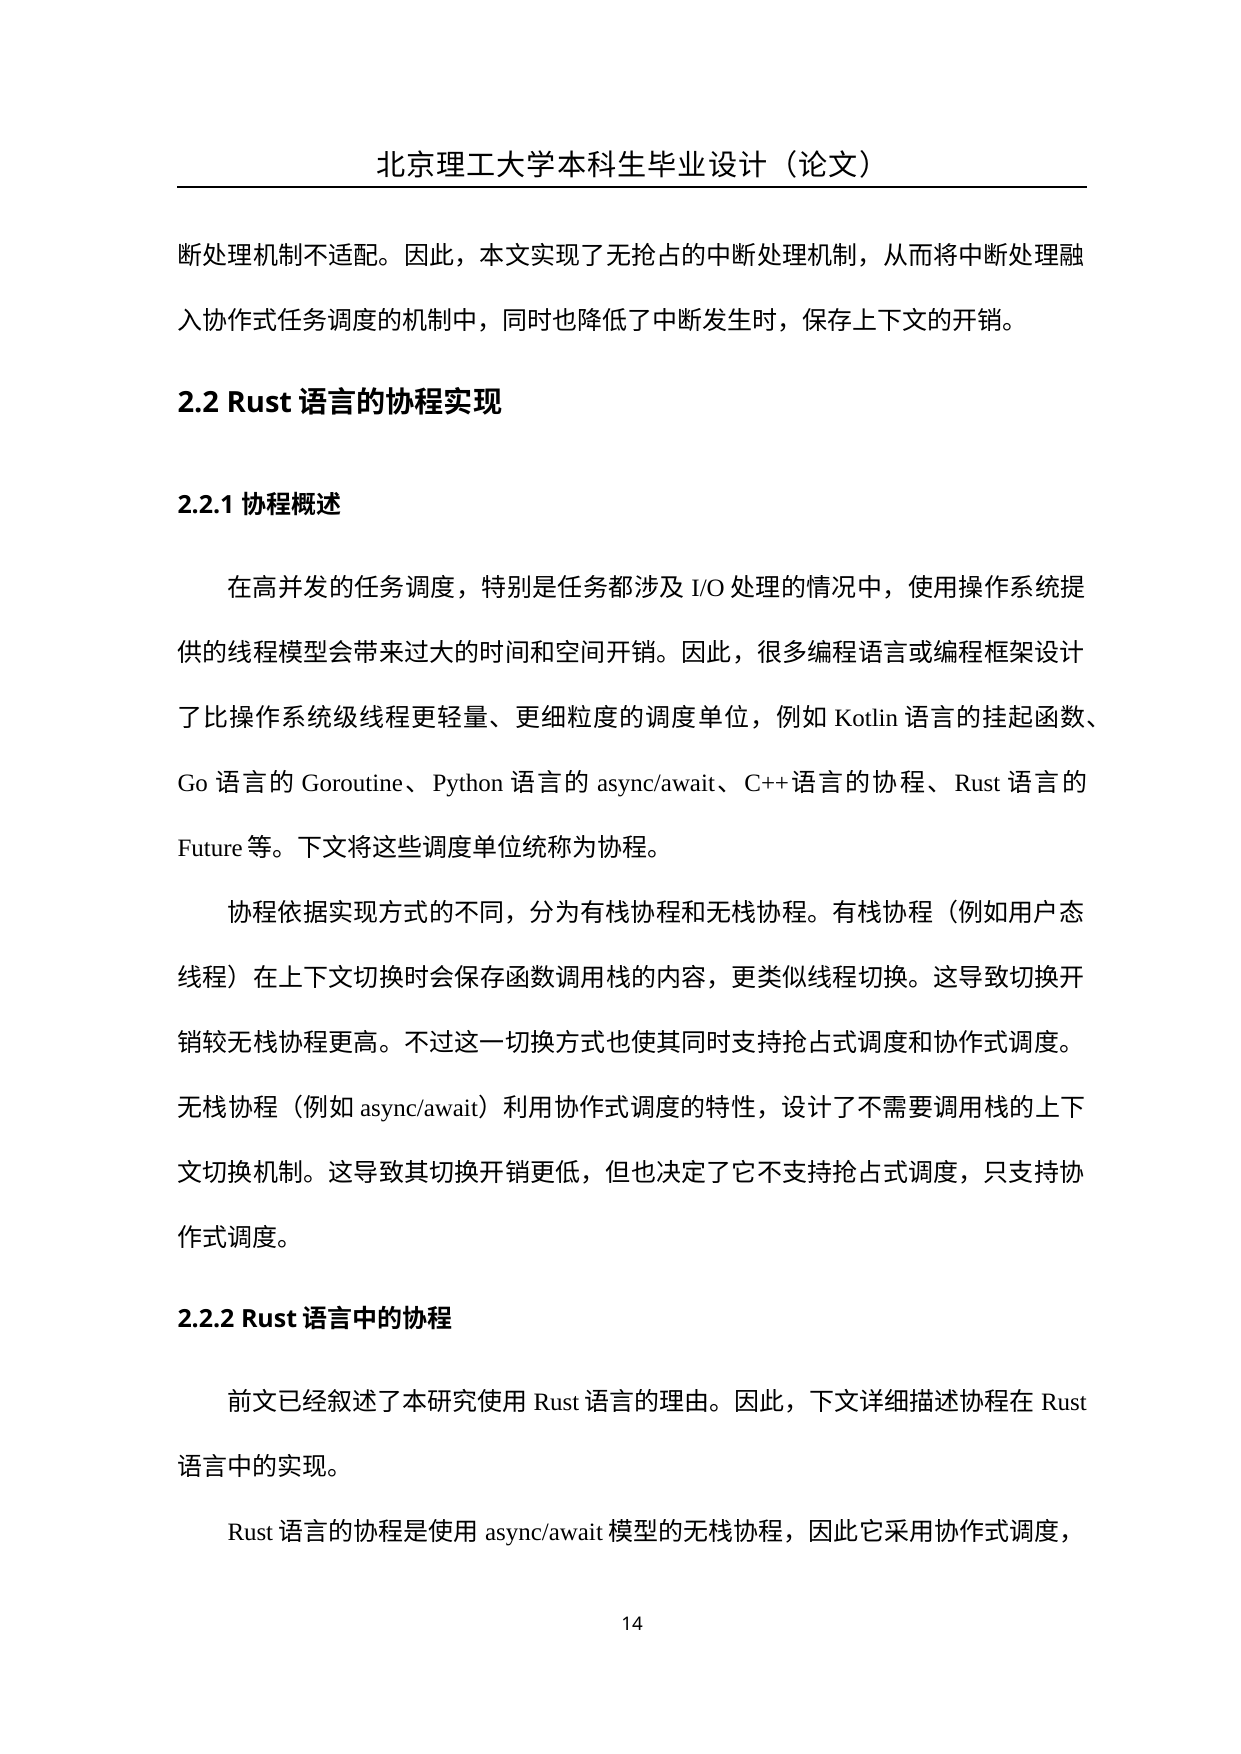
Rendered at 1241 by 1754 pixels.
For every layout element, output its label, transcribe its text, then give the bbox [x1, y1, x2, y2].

text 协程依据实现方式的不同，分为有栈协程和无栈协程。有栈协程（例如用户态线程）在上下文切换时会保存函数调用栈的内容，更类似线程切换。这导致切换开销较无栈协程更高。不过这一切换方式也使其同时支持抢占式调度和协作式调度。无栈协程（例如async/await）利用协作式调度的特性，设计了不需要调用栈的上下文切换机制。这导致其切换开销更低，但也决定了它不支持抢占式调度，只支持协作式调度。 [177, 878, 1087, 1268]
text 2.2 Rust语言的协程实现 [177, 367, 1087, 432]
text 前文已经叙述了本研究使用Rust语言的理由。因此，下文详细描述协程在Rust语言中的实现。 [177, 1367, 1087, 1497]
text 2.2.2 Rust语言中的协程 [177, 1284, 1087, 1349]
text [177, 1497, 1087, 1562]
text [177, 221, 1087, 351]
text 2.2.1 协程概述 [177, 470, 1087, 535]
text 在高并发的任务调度，特别是任务都涉及I/O处理的情况中，使用操作系统提供的线程模型会带来过大的时间和空间开销。因此，很多编程语言或编程框架设计了比操作系统级线程更轻量、更细粒度的调度单位，例如Kotlin语言的挂起函数、Go语言的Goroutine、Python语言的async/await、C++语言的协程、Rust语言的Future等。下文将这些调度单位统称为协程。 [177, 553, 1087, 878]
